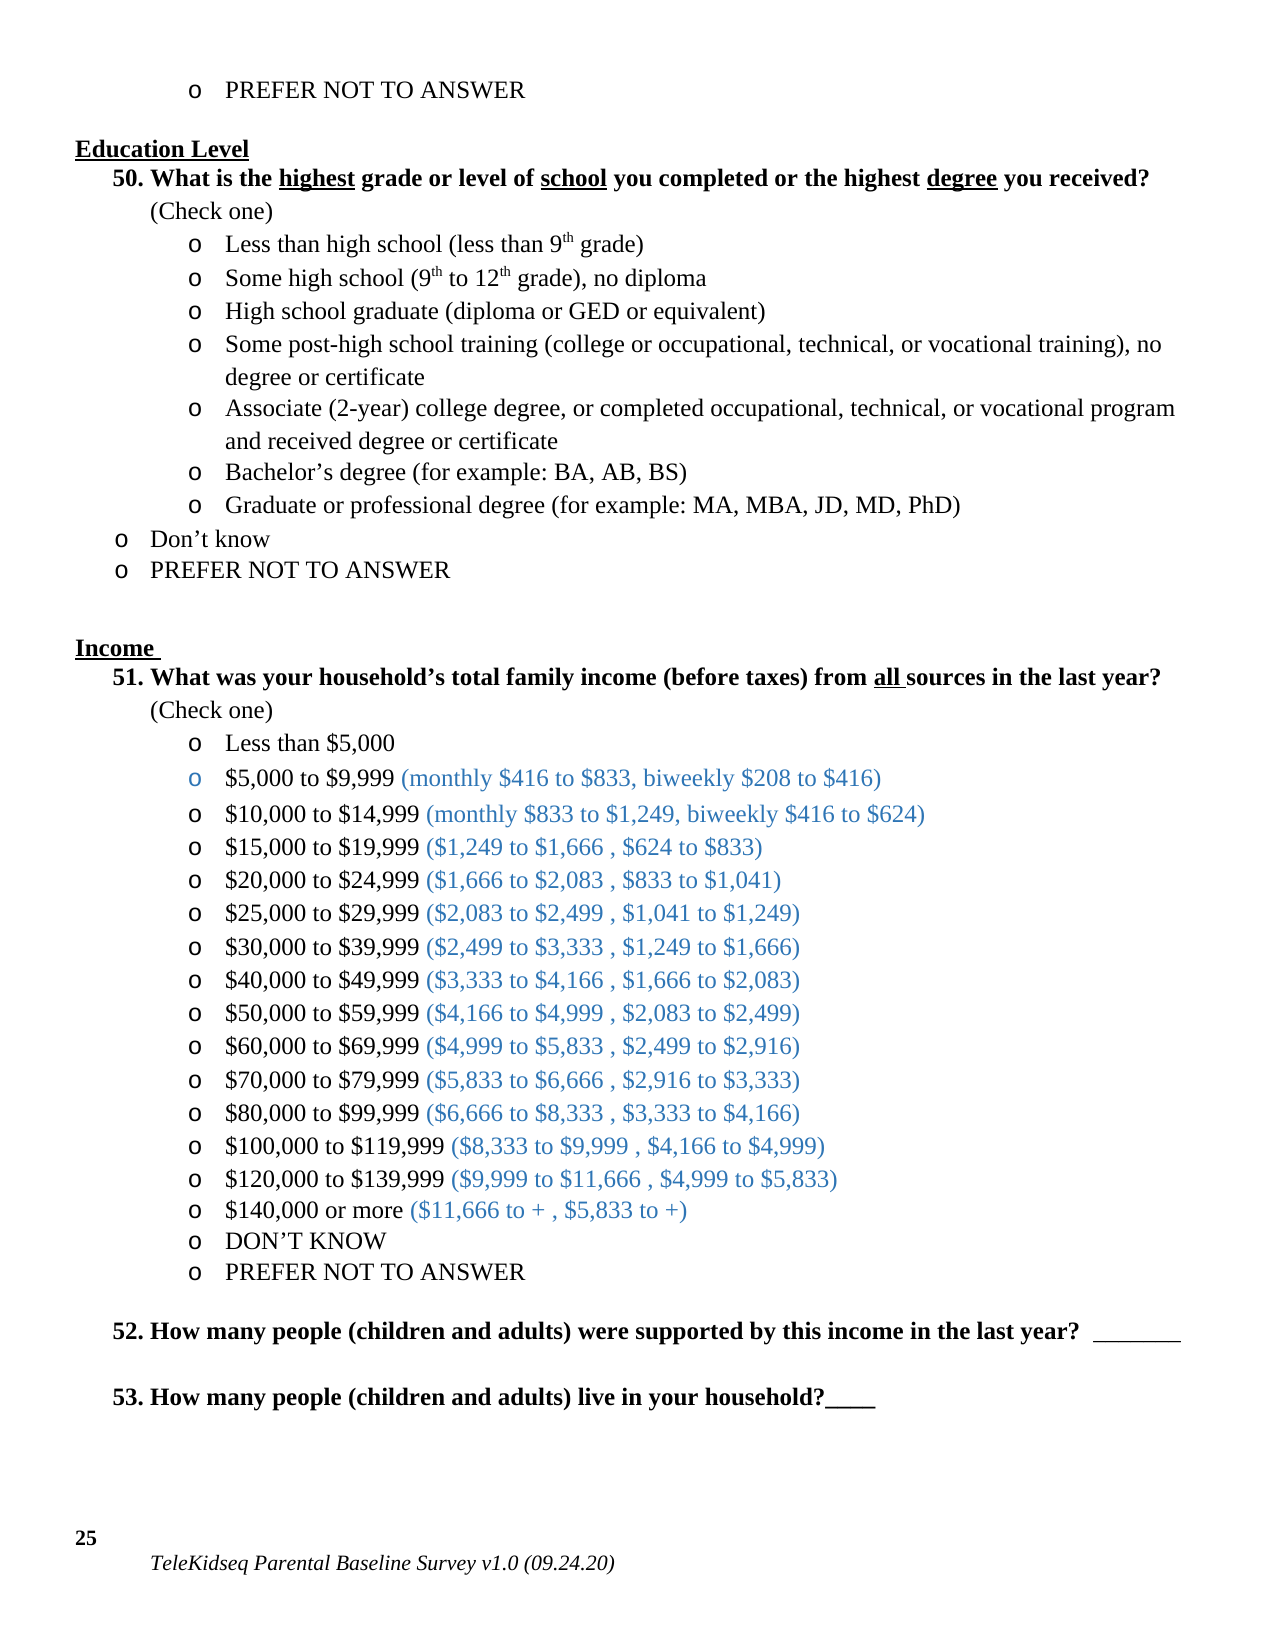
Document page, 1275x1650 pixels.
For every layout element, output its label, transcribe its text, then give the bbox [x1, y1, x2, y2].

list High school graduate (diploma or GED or equivalent) [187, 296, 1200, 327]
list $5,000 to $9,999 (monthly $416 to $833, biweekly $208 to $416) [187, 763, 1200, 794]
list PREFER NOT TO ANSWER [187, 1257, 1200, 1288]
list PREFER NOT TO ANSWER [76, 555, 1200, 586]
list $50,000 to $59,999 ($4,166 to $4,999 , $2,083 to $2,499) [187, 998, 1200, 1029]
list PREFER NOT TO ANSWER [187, 75, 1200, 106]
list $100,000 to $119,999 ($8,333 to $9,999 , $4,166 to $4,999) [187, 1131, 1200, 1162]
list $140,000 or more ($11,666 to + , $5,833 to +) [187, 1195, 1200, 1226]
list $80,000 to $99,999 ($6,666 to $8,333 , $3,333 to $4,166) [187, 1098, 1200, 1129]
list DON’T KNOW [187, 1226, 1200, 1257]
list $120,000 to $139,999 ($9,999 to $11,666 , $4,999 to $5,833) [187, 1164, 1200, 1195]
list Less than $5,000 [187, 728, 1200, 759]
list Associate (2-year) college degree, or completed occupational, technical, or vocational program and received degree or certificate [187, 393, 1200, 455]
list $60,000 to $69,999 ($4,999 to $5,833 , $2,499 to $2,916) [187, 1031, 1200, 1062]
list $70,000 to $79,999 ($5,833 to $6,666 , $2,916 to $3,333) [187, 1065, 1200, 1096]
list What is the highest grade or level of school you completed or the highest degree you received? (Check one) [112, 163, 1200, 225]
list What was your household’s total family income (before taxes) from all sources in the last year? (Check one) [112, 662, 1200, 724]
list $20,000 to $24,999 ($1,666 to $2,083 , $833 to $1,041) [187, 865, 1200, 896]
list Some high school (9th to 12th grade), no diploma [187, 263, 1200, 293]
list $30,000 to $39,999 ($2,499 to $3,333 , $1,249 to $1,666) [187, 932, 1200, 963]
list Bachelor’s degree (for example: BA, AB, BS) [187, 457, 1200, 488]
list How many people (children and adults) live in your household?____ [112, 1382, 1200, 1411]
list How many people (children and adults) were supported by this income in the last year? _______ [112, 1316, 1200, 1345]
list Don’t know [76, 524, 1200, 555]
list $40,000 to $49,999 ($3,333 to $4,166 , $1,666 to $2,083) [187, 965, 1200, 996]
list Less than high school (less than 9th grade) [187, 229, 1200, 260]
list $25,000 to $29,999 ($2,083 to $2,499 , $1,041 to $1,249) [187, 898, 1200, 929]
list $15,000 to $19,999 ($1,249 to $1,666 , $624 to $833) [187, 832, 1200, 863]
text Income [75, 633, 1200, 662]
list Graduate or professional degree (for example: MA, MBA, JD, MD, PhD) [187, 491, 1200, 521]
list $10,000 to $14,999 (monthly $833 to $1,249, biweekly $416 to $624) [187, 799, 1200, 830]
list Some post-high school training (college or occupational, technical, or vocational training), no degree or certificate [187, 329, 1200, 391]
text Education Level [75, 134, 1200, 163]
